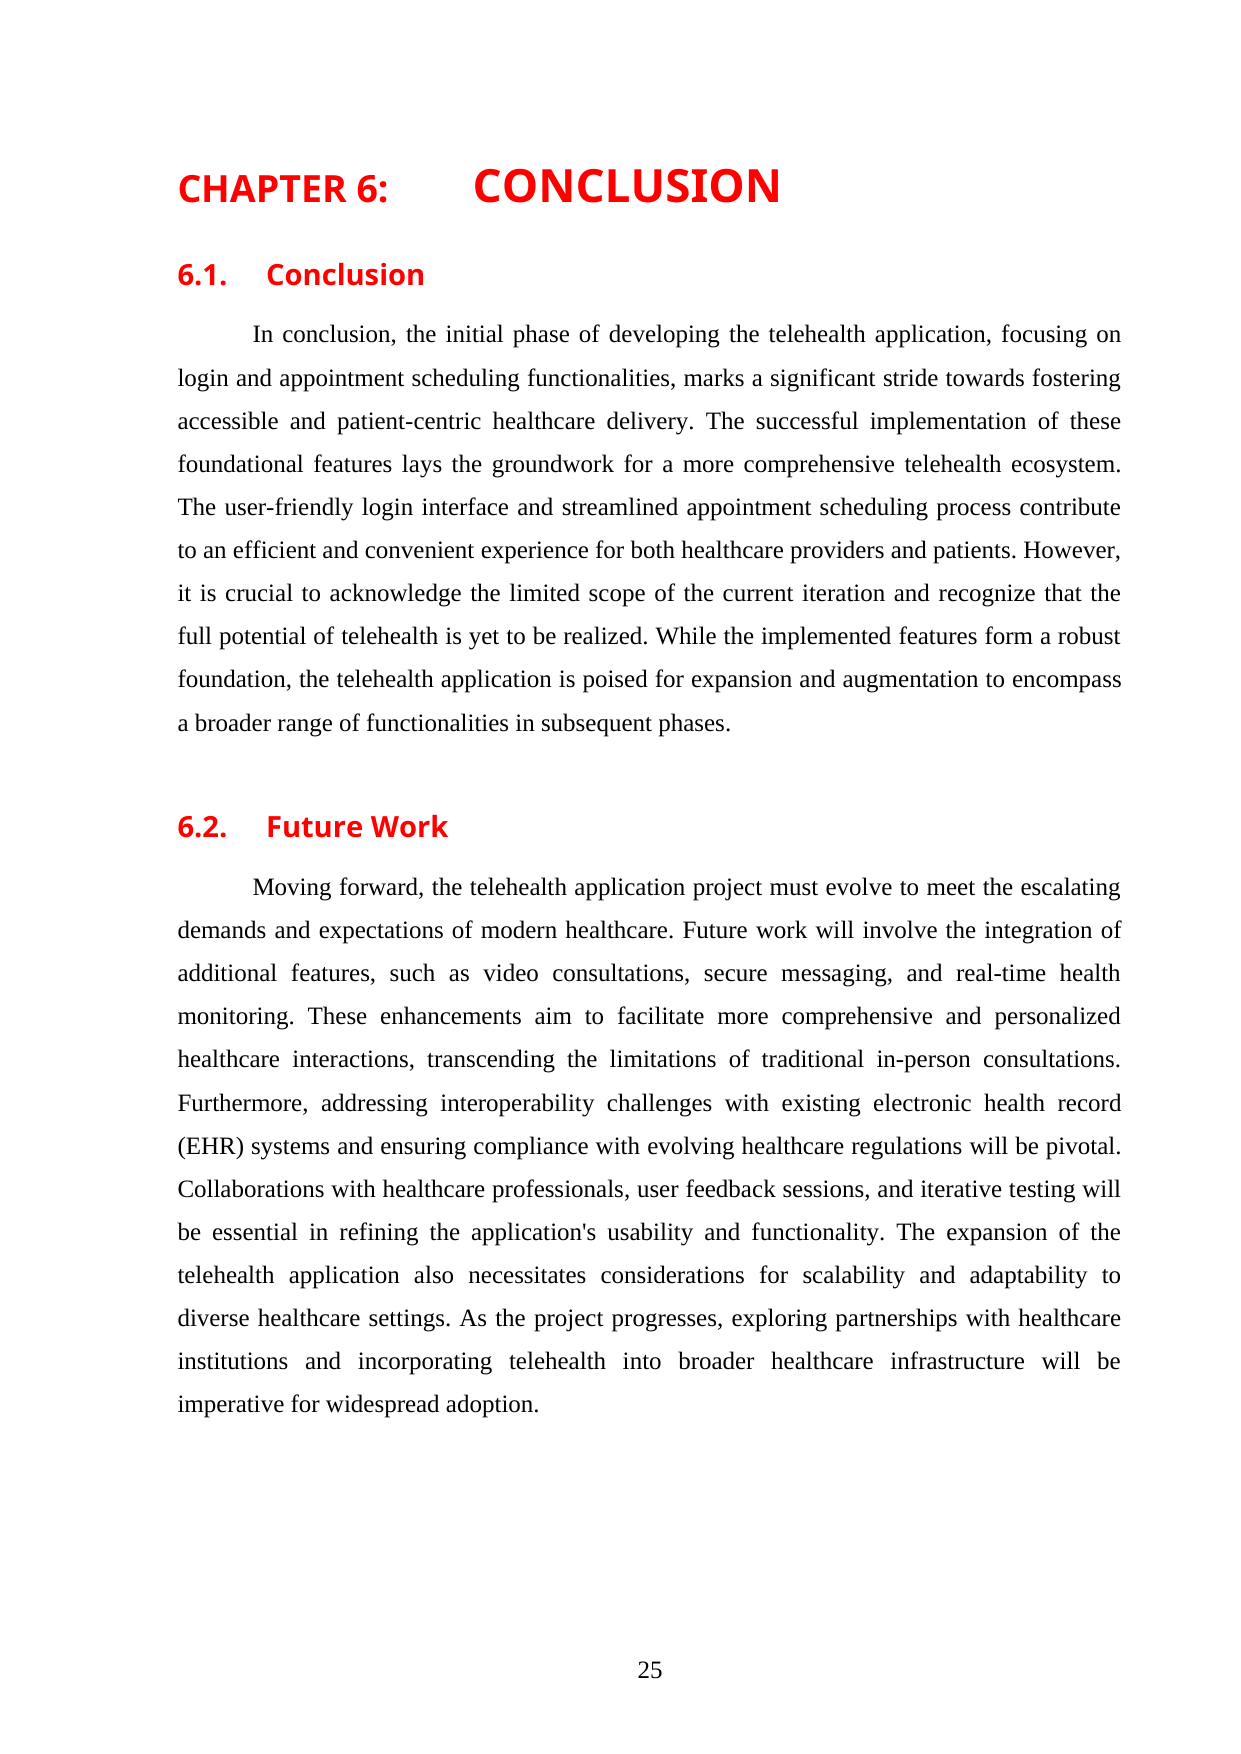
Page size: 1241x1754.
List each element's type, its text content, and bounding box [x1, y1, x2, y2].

subtitle Conclusion [177, 254, 1122, 293]
subtitle Future Work [177, 806, 1122, 846]
text In conclusion, the initial phase of developing the telehealth application, focusing on login and appointment scheduling functionalities, marks a significant stride towards fostering accessible and patient-centric healthcare delivery. The successful implementation of these foundational features lays the groundwork for a more comprehensive telehealth ecosystem. The user-friendly login interface and streamlined appointment scheduling process contribute to an efficient and convenient experience for both healthcare providers and patients. However, it is crucial to acknowledge the limited scope of the current iteration and recognize that the full potential of telehealth is yet to be realized. While the implemented features form a robust foundation, the telehealth application is poised for expansion and augmentation to encompass a broader range of functionalities in subsequent phases. [177, 319, 1122, 736]
text Moving forward, the telehealth application project must evolve to meet the escalating demands and expectations of modern healthcare. Future work will involve the integration of additional features, such as video consultations, secure messaging, and real-time health monitoring. These enhancements aim to facilitate more comprehensive and personalized healthcare interactions, transcending the limitations of traditional in-person consultations. Furthermore, addressing interoperability challenges with existing electronic health record (EHR) systems and ensuring compliance with evolving healthcare regulations will be pivotal. Collaborations with healthcare professionals, user feedback sessions, and iterative testing will be essential in refining the application's usability and functionality. The expansion of the telehealth application also necessitates considerations for scalability and adaptability to diverse healthcare settings. As the project progresses, exploring partnerships with healthcare institutions and incorporating telehealth into broader healthcare infrastructure will be imperative for widespread adoption. [177, 872, 1122, 1418]
subtitle CONCLUSION [177, 154, 1122, 216]
